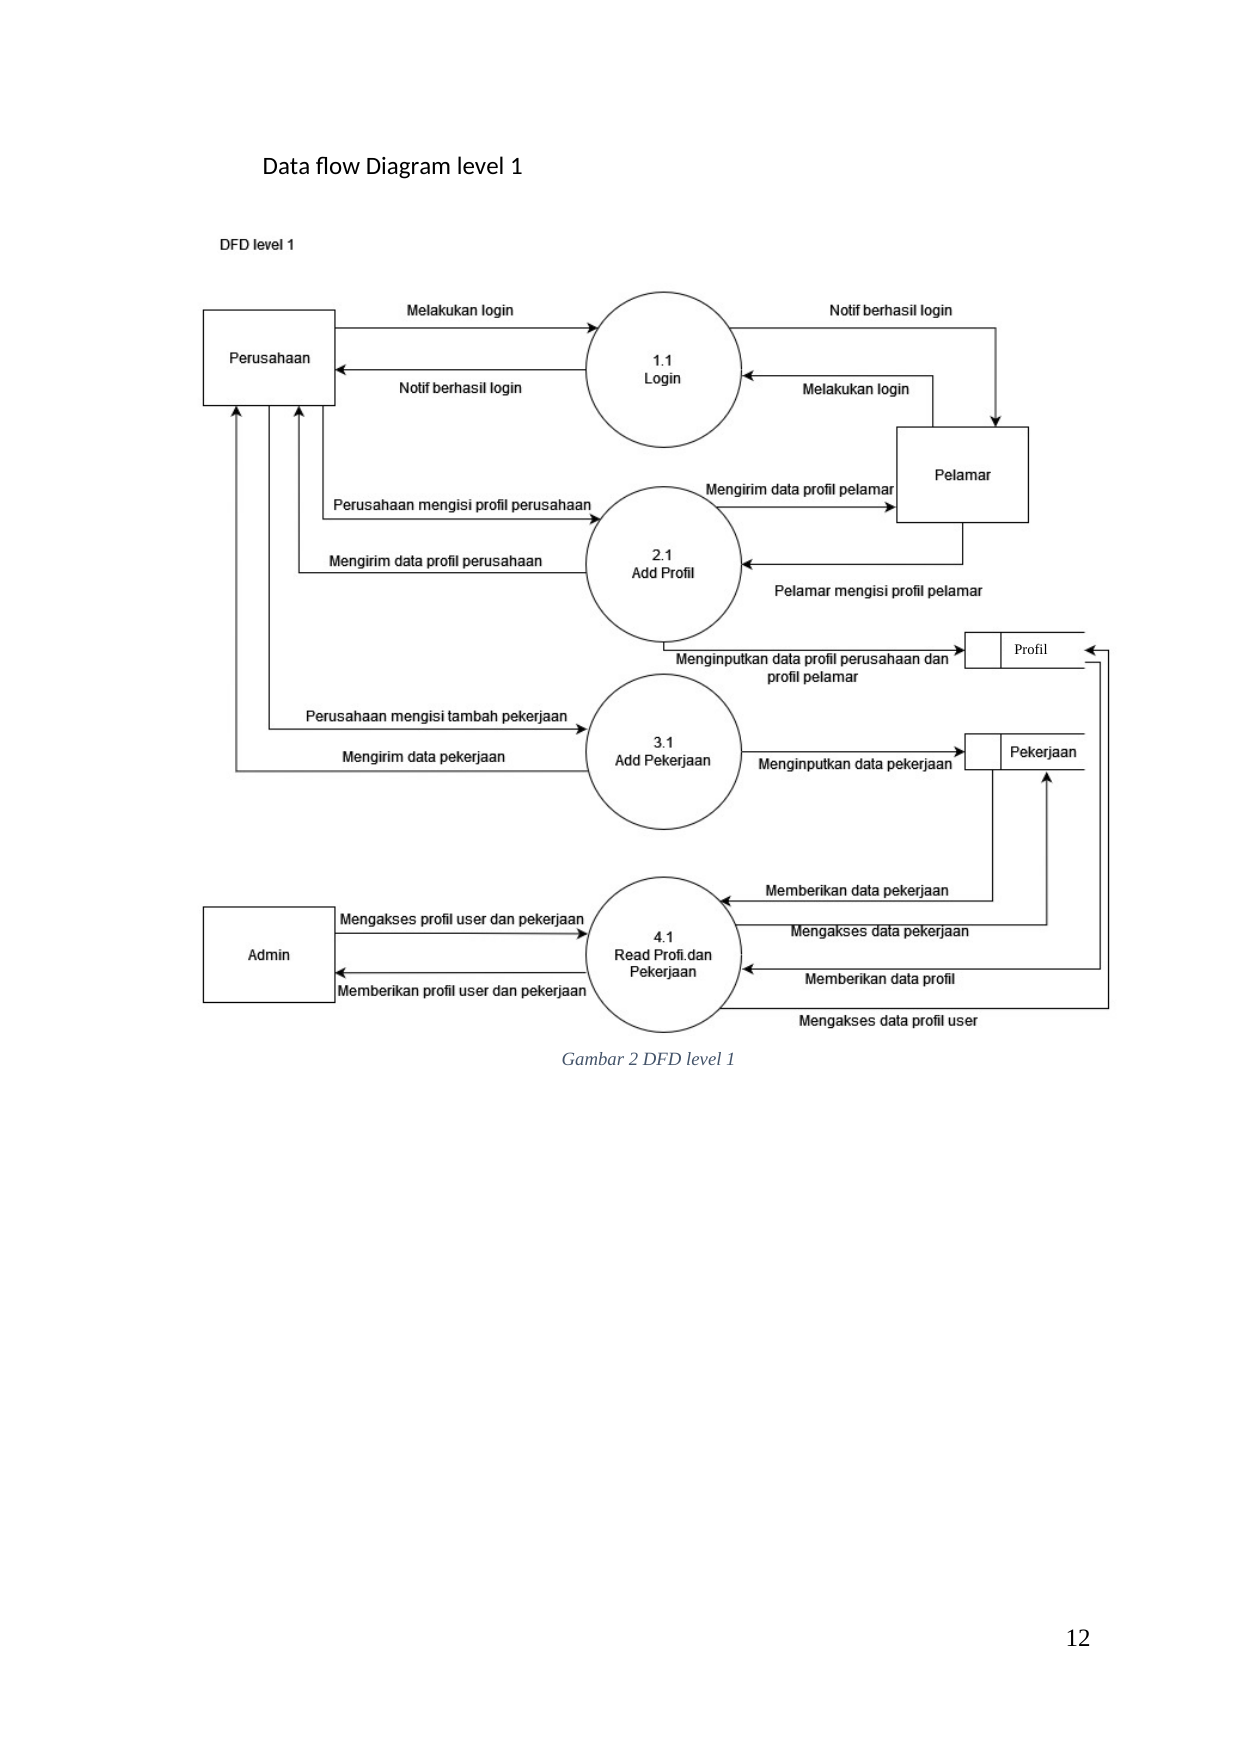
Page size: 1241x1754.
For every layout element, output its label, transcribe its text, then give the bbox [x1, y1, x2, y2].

picture [179, 226, 1116, 1036]
list Data flow Diagram level 1 [262, 150, 1090, 181]
